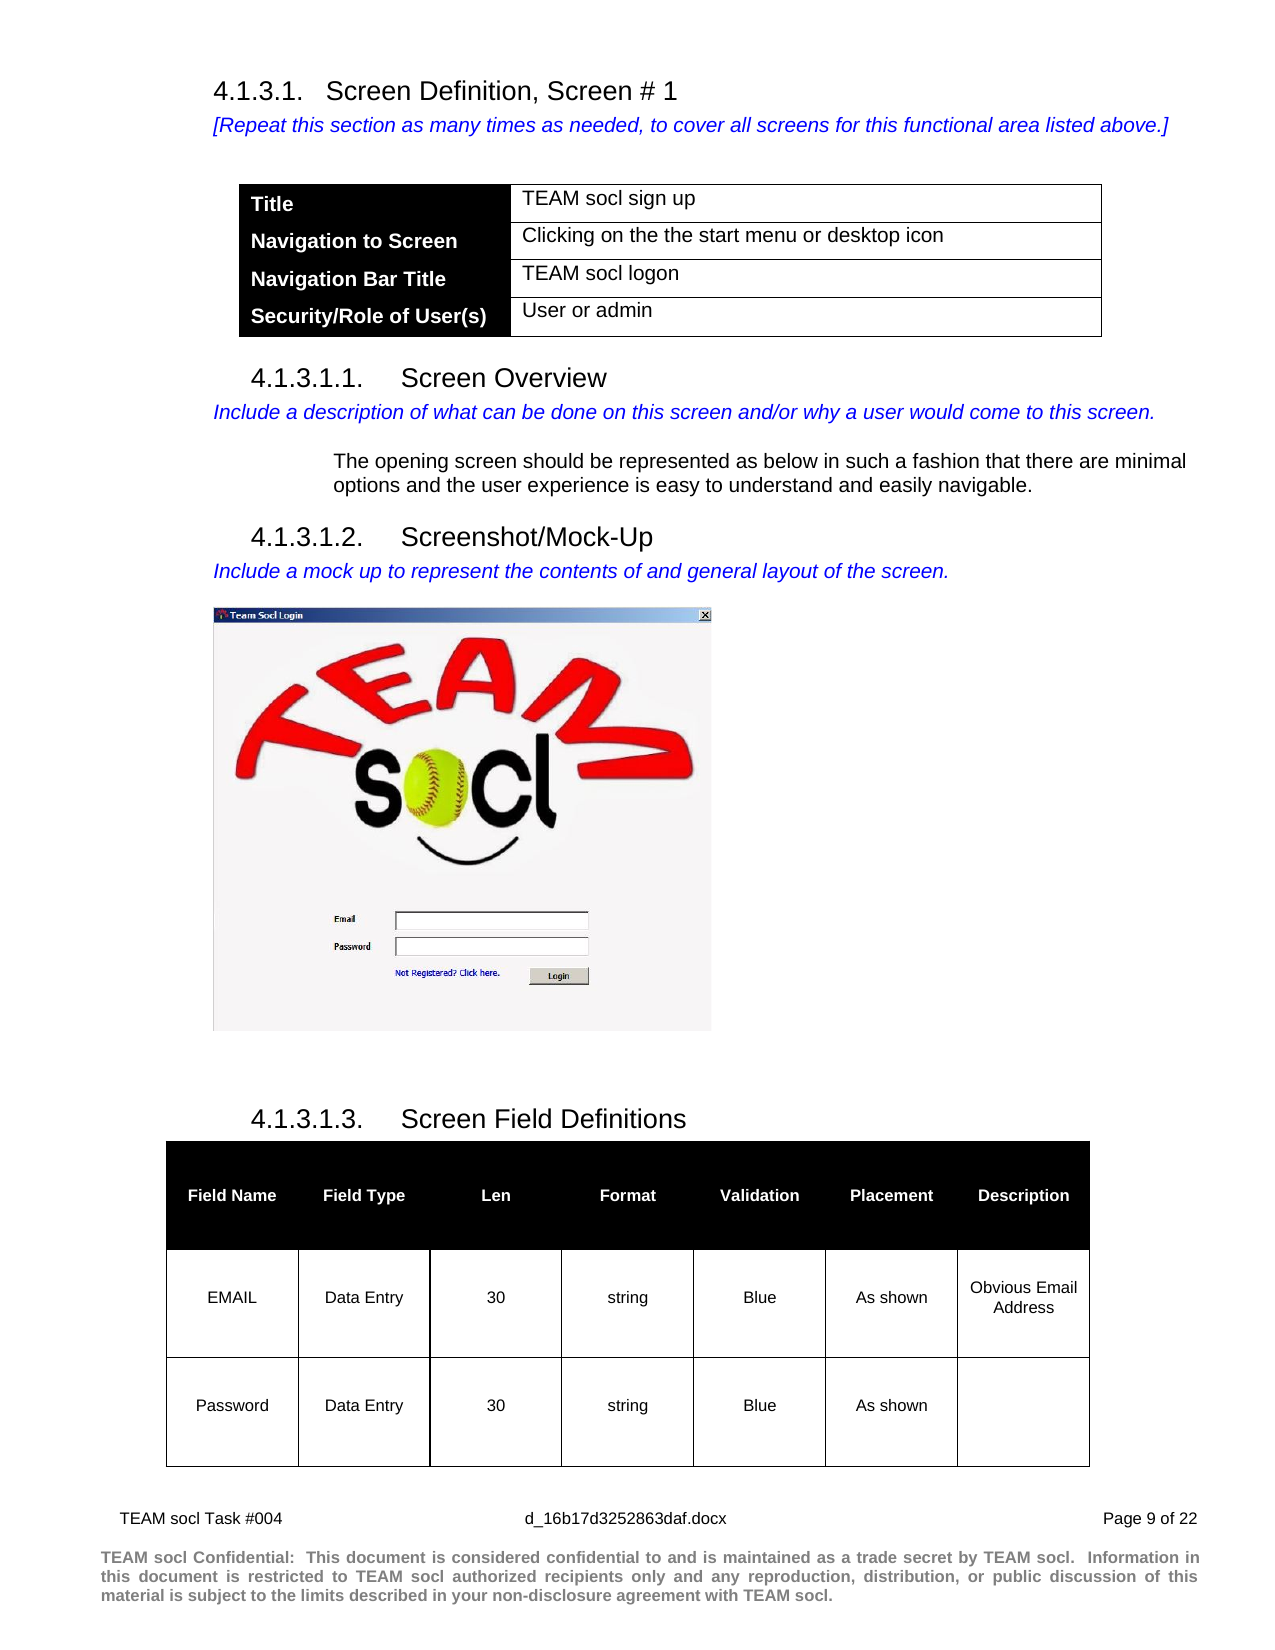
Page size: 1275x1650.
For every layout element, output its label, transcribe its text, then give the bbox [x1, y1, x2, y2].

table_header Title [240, 185, 510, 222]
subtitle Screen Overview [251, 362, 1200, 393]
table_cell string [562, 1250, 693, 1357]
table_cell string [562, 1358, 693, 1466]
table_cell Navigation to Screen [240, 223, 510, 259]
picture [213, 606, 712, 1031]
table_cell EMAIL [167, 1250, 298, 1357]
table_header Validation [694, 1142, 825, 1249]
text [Repeat this section as many times as needed, to cover all screens for this functional area listed above.] [213, 112, 1200, 136]
text Include a description of what can be done on this screen and/or why a user would come to this screen. [213, 399, 1200, 423]
table_cell Data Entry [299, 1358, 429, 1466]
table_cell Security/Role of User(s) [240, 298, 510, 336]
table_header TEAM socl sign up [511, 185, 1101, 222]
table_header Placement [826, 1142, 957, 1249]
table_cell Navigation Bar Title [240, 260, 510, 297]
table_cell Data Entry [299, 1250, 429, 1357]
table_cell [958, 1358, 1089, 1466]
table_cell 30 [431, 1358, 561, 1466]
table_cell Blue [694, 1250, 825, 1357]
table_cell As shown [826, 1358, 957, 1466]
table_header Field Name [167, 1142, 298, 1249]
subtitle Screenshot/Mock-Up [251, 521, 1200, 553]
subtitle Screen Field Definitions [251, 1103, 1200, 1134]
table_cell 30 [431, 1250, 561, 1357]
table_cell Blue [694, 1358, 825, 1466]
table_cell Clicking on the the start menu or desktop icon [511, 223, 1101, 259]
subtitle Screen Definition, Screen # 1 [213, 75, 1200, 106]
table_cell As shown [826, 1250, 957, 1357]
table_cell Password [167, 1358, 298, 1466]
table_header Len [431, 1142, 561, 1249]
table_cell TEAM socl logon [511, 260, 1101, 297]
text Include a mock up to represent the contents of and general layout of the screen. [213, 559, 1200, 583]
table_header Field Type [299, 1142, 429, 1249]
subtitle The opening screen should be represented as below in such a fashion that there are minimal options and the user experience is easy to understand and easily navigable. [333, 448, 1200, 496]
table_cell Obvious Email Address [958, 1250, 1089, 1357]
table_header Format [562, 1142, 693, 1249]
table_header Description [958, 1142, 1089, 1249]
table_cell User or admin [511, 298, 1101, 336]
